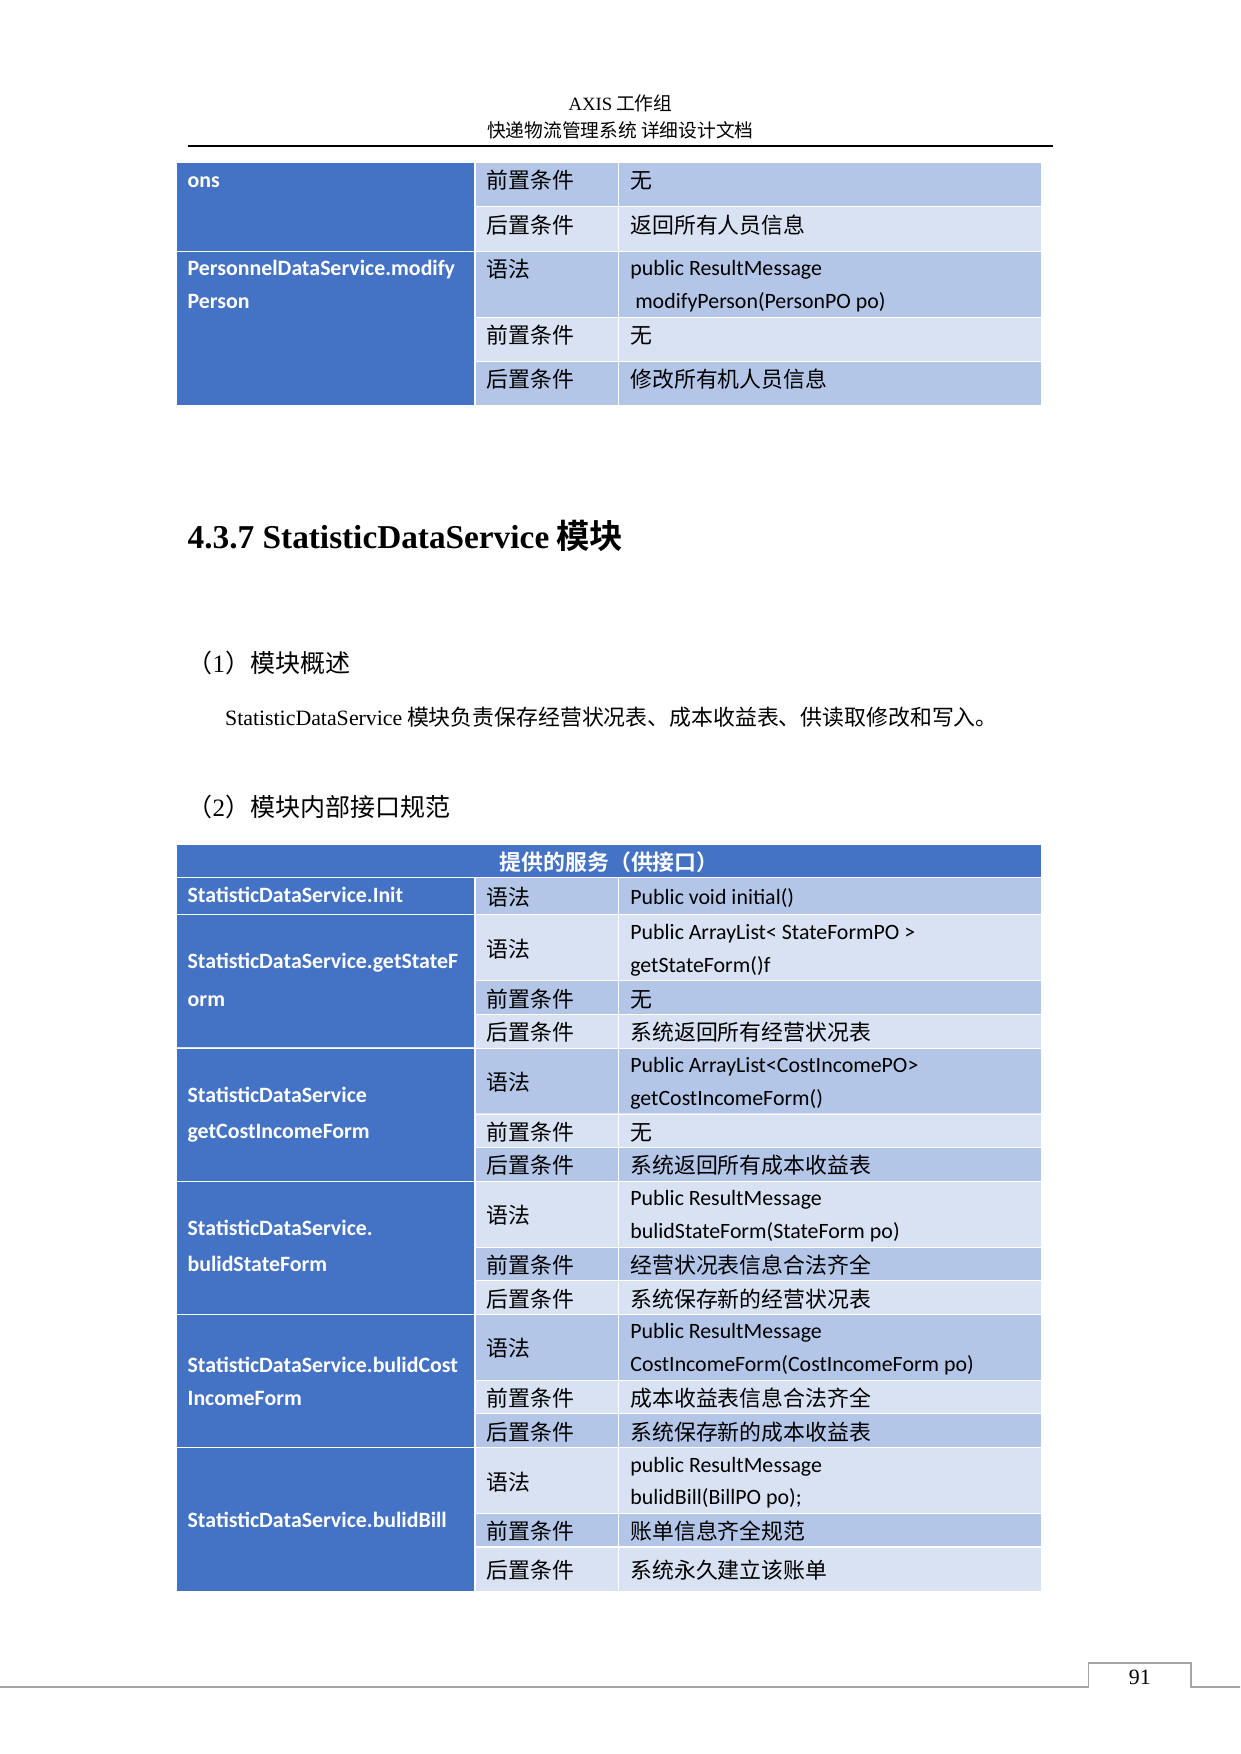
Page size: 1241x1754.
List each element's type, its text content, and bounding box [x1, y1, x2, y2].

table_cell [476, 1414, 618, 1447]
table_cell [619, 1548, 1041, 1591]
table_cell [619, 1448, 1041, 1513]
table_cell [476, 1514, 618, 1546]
list StatisticDataService模块负责保存经营状况表、成本收益表、供读取修改和写入。 [225, 699, 1053, 732]
text （1）模块概述 [187, 629, 1053, 694]
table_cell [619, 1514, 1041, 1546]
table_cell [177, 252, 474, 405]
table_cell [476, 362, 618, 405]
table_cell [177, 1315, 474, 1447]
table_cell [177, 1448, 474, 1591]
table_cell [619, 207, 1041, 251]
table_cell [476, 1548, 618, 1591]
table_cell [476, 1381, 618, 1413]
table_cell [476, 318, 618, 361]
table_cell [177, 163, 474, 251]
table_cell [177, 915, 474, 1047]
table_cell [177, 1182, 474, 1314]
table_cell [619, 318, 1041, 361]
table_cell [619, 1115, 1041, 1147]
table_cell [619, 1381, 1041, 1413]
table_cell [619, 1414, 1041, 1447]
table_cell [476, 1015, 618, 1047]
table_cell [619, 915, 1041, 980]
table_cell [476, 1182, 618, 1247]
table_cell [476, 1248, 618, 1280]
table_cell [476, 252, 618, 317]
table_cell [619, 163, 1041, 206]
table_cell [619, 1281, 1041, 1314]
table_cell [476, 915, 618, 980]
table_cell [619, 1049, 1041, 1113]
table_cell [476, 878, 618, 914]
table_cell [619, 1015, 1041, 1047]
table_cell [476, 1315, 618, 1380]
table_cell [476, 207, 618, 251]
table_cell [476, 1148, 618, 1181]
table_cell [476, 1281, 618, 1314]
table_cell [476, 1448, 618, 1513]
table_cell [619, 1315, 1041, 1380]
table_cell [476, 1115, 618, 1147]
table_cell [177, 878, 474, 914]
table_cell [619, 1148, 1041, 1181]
subtitle StatisticDataService模块 [187, 502, 1053, 567]
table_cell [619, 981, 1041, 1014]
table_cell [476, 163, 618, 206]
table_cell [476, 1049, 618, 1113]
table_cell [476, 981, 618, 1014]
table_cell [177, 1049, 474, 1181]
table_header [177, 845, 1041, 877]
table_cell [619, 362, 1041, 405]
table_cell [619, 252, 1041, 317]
text （2）模块内部接口规范 [187, 773, 1053, 838]
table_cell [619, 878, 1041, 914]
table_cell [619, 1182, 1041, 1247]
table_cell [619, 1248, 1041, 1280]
